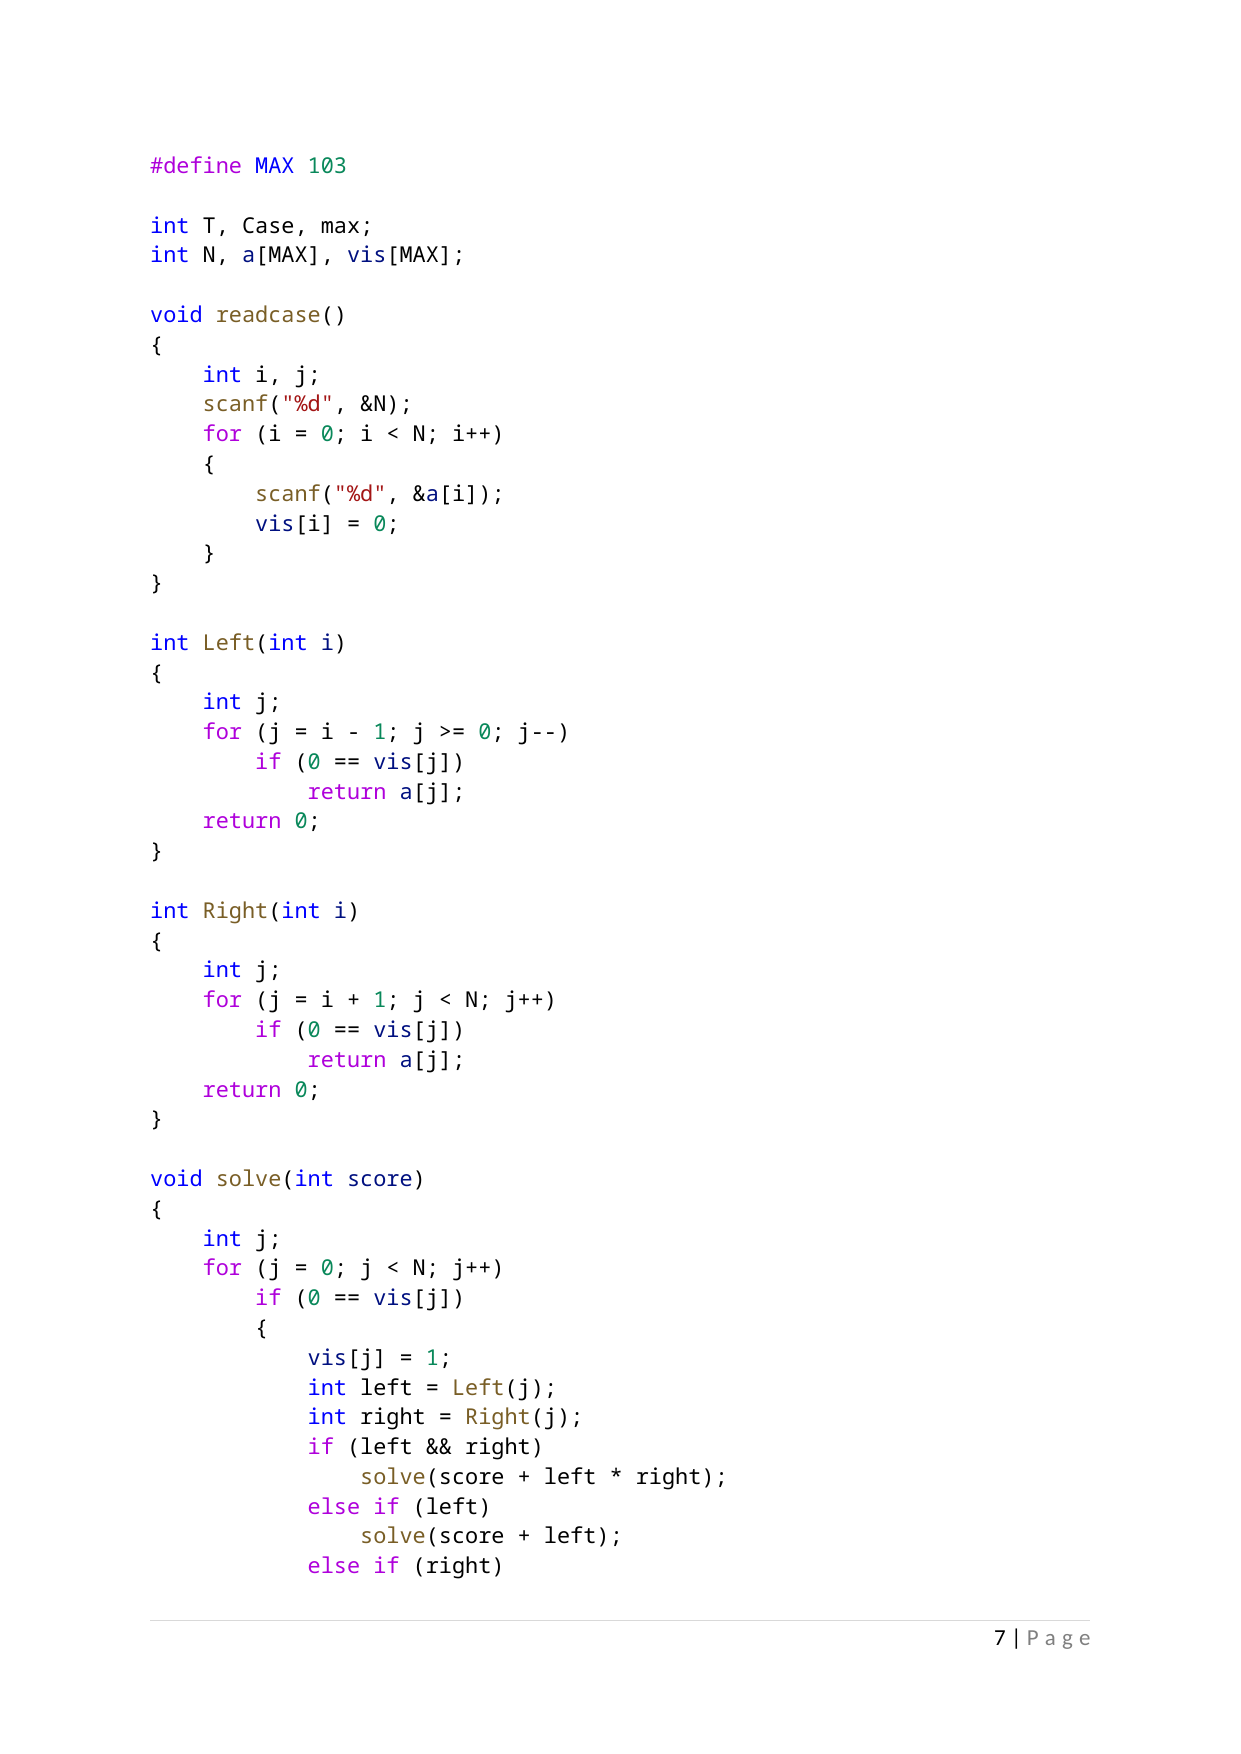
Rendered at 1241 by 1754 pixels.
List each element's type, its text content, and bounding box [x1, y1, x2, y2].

text return 0; [150, 805, 1090, 835]
text if (0 == vis[j]) [150, 1282, 1090, 1312]
text int right = Right(j); [150, 1401, 1090, 1431]
text { [150, 329, 1090, 358]
text if (0 == vis[j]) [150, 1014, 1090, 1044]
text int left = Left(j); [150, 1371, 1090, 1401]
text else if (left) [150, 1491, 1090, 1520]
text scanf("%d", &N); [150, 388, 1090, 418]
text else if (right) [150, 1550, 1090, 1580]
text if (left && right) [150, 1431, 1090, 1461]
text int j; [150, 1222, 1090, 1252]
text return 0; [150, 1073, 1090, 1103]
text void readcase() [150, 299, 1090, 329]
text int Left(int i) [150, 627, 1090, 656]
text return a[j]; [150, 776, 1090, 805]
text return a[j]; [150, 1044, 1090, 1073]
text void solve(int score) [150, 1163, 1090, 1193]
text #define MAX 103 [150, 150, 1090, 180]
text for (j = i + 1; j < N; j++) [150, 984, 1090, 1014]
text for (i = 0; i < N; i++) [150, 418, 1090, 448]
text int Right(int i) [150, 895, 1090, 924]
text { [150, 924, 1090, 954]
text } [150, 1103, 1090, 1133]
text solve(score + left * right); [150, 1461, 1090, 1491]
text { [150, 448, 1090, 478]
text scanf("%d", &a[i]); [150, 478, 1090, 507]
text } [150, 567, 1090, 597]
text } [150, 537, 1090, 567]
text int i, j; [150, 358, 1090, 388]
text { [150, 1193, 1090, 1222]
text for (j = i - 1; j >= 0; j--) [150, 716, 1090, 746]
text } [150, 835, 1090, 865]
text { [150, 656, 1090, 686]
text { [150, 1312, 1090, 1342]
text if (0 == vis[j]) [150, 746, 1090, 776]
text int j; [150, 954, 1090, 984]
text solve(score + left); [150, 1520, 1090, 1550]
text int N, a[MAX], vis[MAX]; [150, 239, 1090, 269]
text int j; [150, 686, 1090, 716]
text vis[i] = 0; [150, 507, 1090, 537]
text vis[j] = 1; [150, 1342, 1090, 1371]
text for (j = 0; j < N; j++) [150, 1252, 1090, 1282]
text int T, Case, max; [150, 209, 1090, 239]
